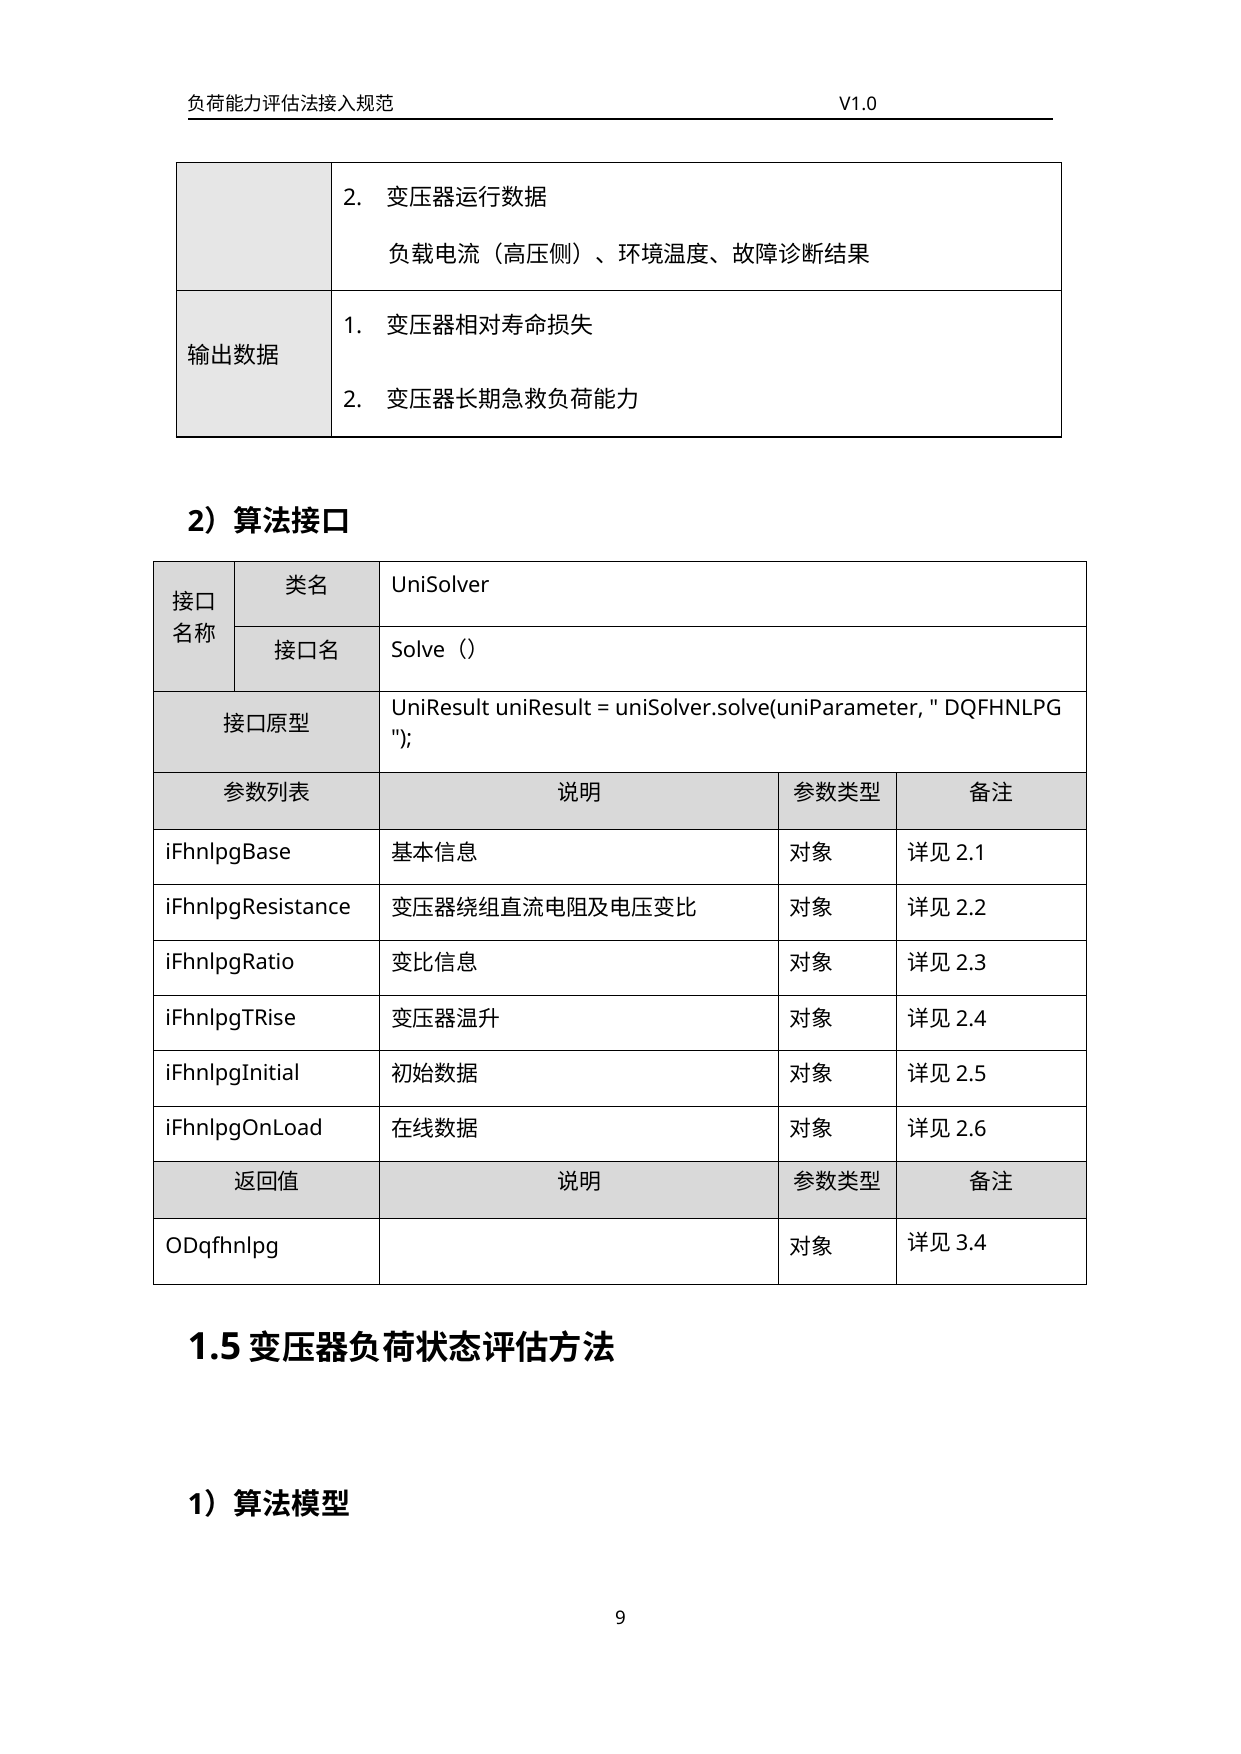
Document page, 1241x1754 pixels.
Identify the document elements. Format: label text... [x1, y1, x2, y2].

table_cell iFhnlpgTRise [154, 996, 379, 1050]
table_cell 对象 [779, 996, 896, 1050]
table_cell 变压器绕组直流电阻及电压变比 [380, 885, 778, 940]
table_cell UniResult uniResult = uniSolver.solve(uniParameter, " DQFHNLPG "); [380, 692, 1086, 772]
table_cell 对象 [779, 885, 896, 940]
table_header 接口名称 [154, 562, 234, 691]
table_cell 说明 [380, 1162, 778, 1218]
table_cell 参数类型 [779, 1162, 896, 1218]
table_cell 变压器温升 [380, 996, 778, 1050]
table_cell iFhnlpgOnLoad [154, 1107, 379, 1161]
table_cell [332, 163, 1061, 290]
table_header 类名 [235, 562, 379, 626]
table_cell 详见2.3 [897, 941, 1086, 995]
table_cell 输出数据 [177, 291, 331, 436]
table_cell 说明 [380, 773, 778, 829]
table_cell 对象 [779, 1219, 896, 1284]
table_cell 接口名 [235, 627, 379, 691]
table_cell 详见2.6 [897, 1107, 1086, 1161]
table_cell 对象 [779, 941, 896, 995]
table_cell 输入数据 [177, 163, 331, 290]
table_cell 详见2.2 [897, 885, 1086, 940]
table_cell iFhnlpgResistance [154, 885, 379, 940]
table_cell 基本信息 [380, 830, 778, 884]
table_cell 参数类型 [779, 773, 896, 829]
table_cell 变压器相对寿命损失 变压器长期急救负荷能力 [332, 291, 1061, 436]
table_cell Solve（） [380, 627, 1086, 691]
table_cell 详见2.5 [897, 1051, 1086, 1106]
table_cell 参数列表 [154, 773, 379, 829]
table_cell iFhnlpgRatio [154, 941, 379, 995]
table_cell 对象 [779, 830, 896, 884]
subtitle 1.5变压器负荷状态评估方法 [187, 1312, 1053, 1377]
table_cell 备注 [897, 773, 1086, 829]
table_cell 备注 [897, 1162, 1086, 1218]
text 1）算法模型 [187, 1481, 1053, 1523]
table_cell 初始数据 [380, 1051, 778, 1106]
table_cell [380, 1219, 778, 1284]
table_cell 变比信息 [380, 941, 778, 995]
table_cell 在线数据 [380, 1107, 778, 1161]
table_header UniSolver [380, 562, 1086, 626]
table_cell iFhnlpgInitial [154, 1051, 379, 1106]
table_cell 详见2.1 [897, 830, 1086, 884]
table_cell 对象 [779, 1107, 896, 1161]
table_cell 详见3.4 [897, 1219, 1086, 1284]
table_cell 对象 [779, 1051, 896, 1106]
table_cell 接口原型 [154, 692, 379, 772]
table_cell 详见2.4 [897, 996, 1086, 1050]
table_cell 返回值 [154, 1162, 379, 1218]
table_cell ODqfhnlpg [154, 1219, 379, 1284]
table_cell iFhnlpgBase [154, 830, 379, 884]
text 2）算法接口 [187, 498, 1053, 540]
